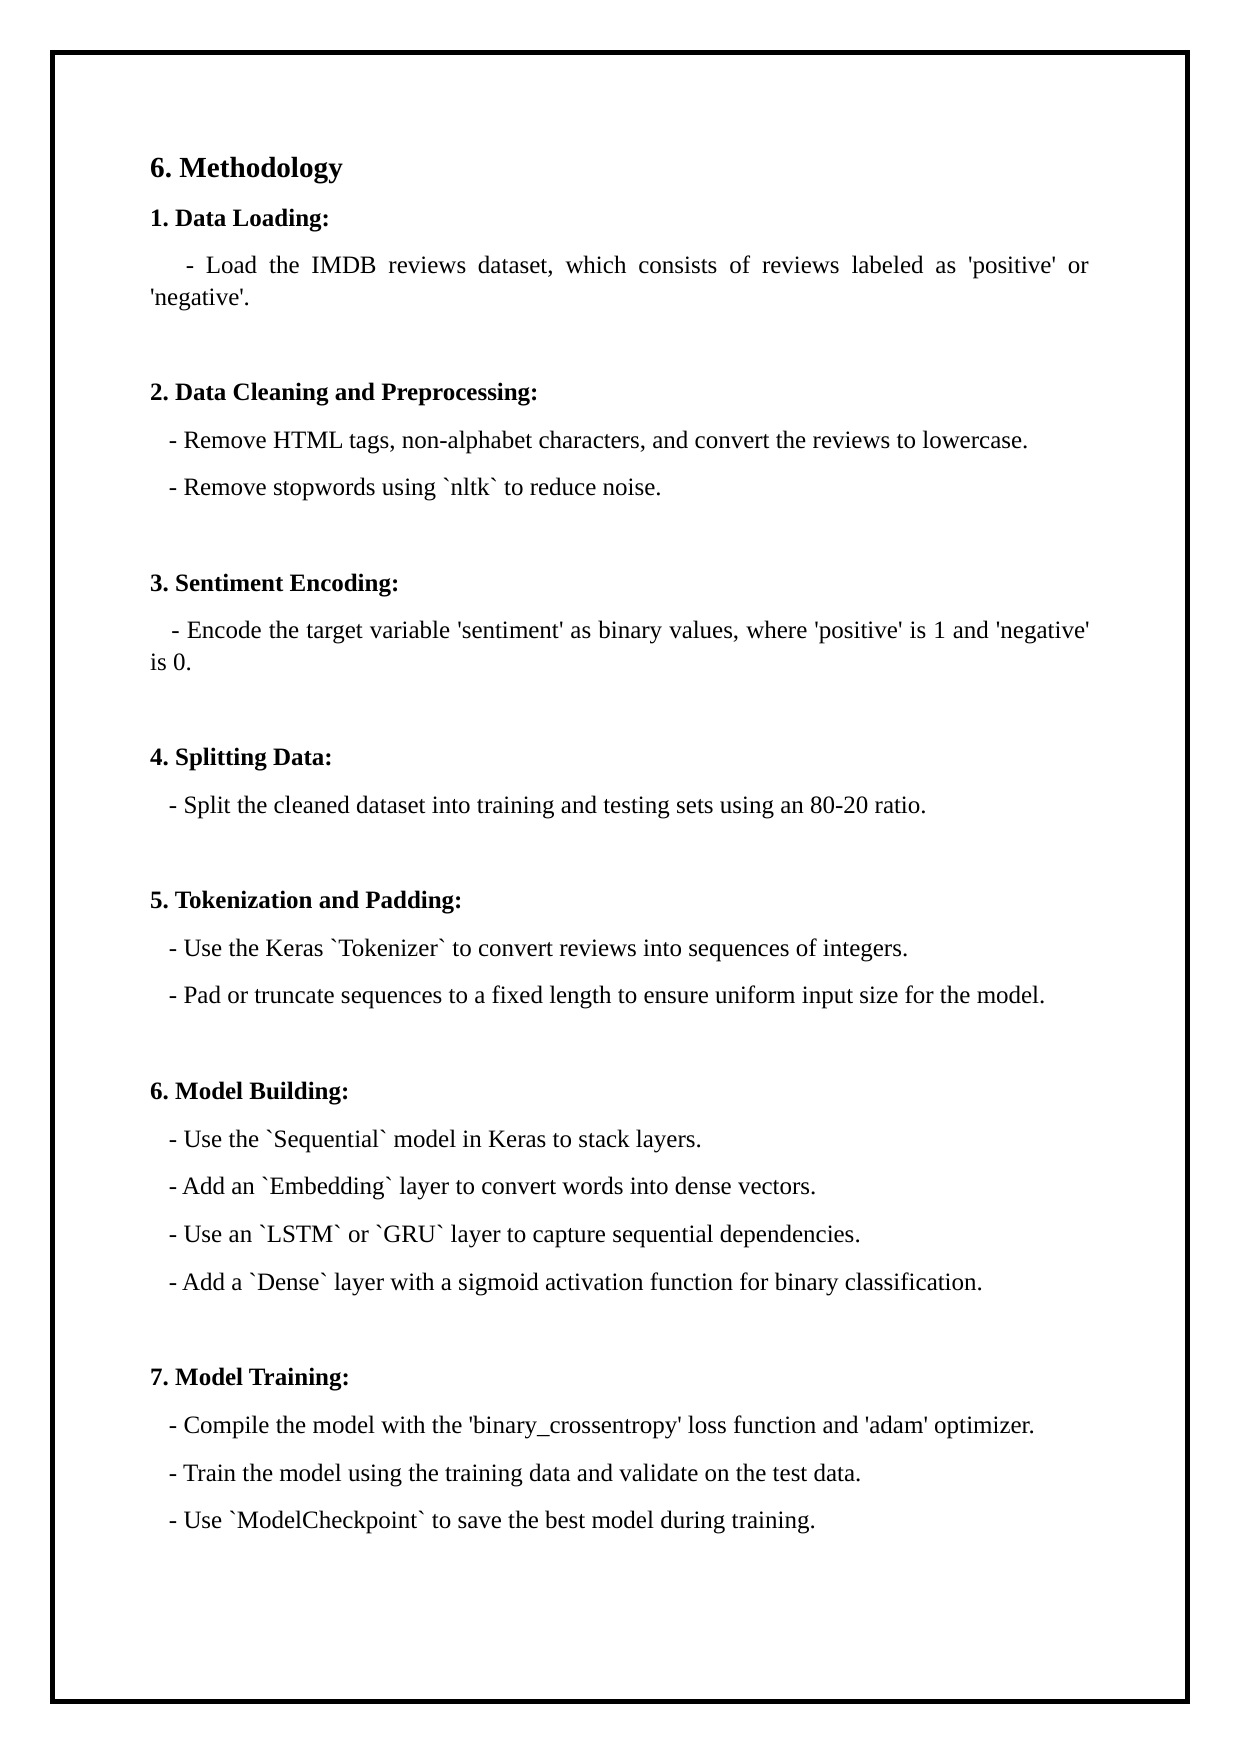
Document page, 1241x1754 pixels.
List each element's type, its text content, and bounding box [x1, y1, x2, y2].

text - Train the model using the training data and validate on the test data. [150, 1458, 1090, 1486]
text 7. Model Training: [150, 1362, 1090, 1391]
text - Split the cleaned dataset into training and testing sets using an 80-20 ratio. [150, 790, 1090, 818]
text 6. Methodology [150, 150, 1090, 183]
text - Compile the model with the 'binary_crossentropy' loss function and 'adam' optimizer. [150, 1410, 1090, 1439]
text 3. Sentiment Encoding: [150, 568, 1090, 597]
text - Remove HTML tags, non-alphabet characters, and convert the reviews to lowercase. [150, 425, 1090, 453]
text - Encode the target variable 'sentiment' as binary values, where 'positive' is 1 and 'negative' is 0. [150, 616, 1090, 675]
text - Pad or truncate sequences to a fixed length to ensure uniform input size for the model. [150, 981, 1090, 1009]
text 2. Data Cleaning and Preprocessing: [150, 377, 1090, 406]
text - Add an `Embedding` layer to convert words into dense vectors. [150, 1171, 1090, 1200]
text - Use `ModelCheckpoint` to save the best model during training. [150, 1505, 1090, 1534]
text - Use the `Sequential` model in Keras to stack layers. [150, 1124, 1090, 1152]
text 6. Model Building: [150, 1076, 1090, 1105]
text - Add a `Dense` layer with a sigmoid activation function for binary classification. [150, 1267, 1090, 1296]
text 1. Data Loading: [150, 203, 1090, 232]
text 5. Tokenization and Padding: [150, 885, 1090, 914]
text - Use the Keras `Tokenizer` to convert reviews into sequences of integers. [150, 933, 1090, 962]
text - Load the IMDB reviews dataset, which consists of reviews labeled as 'positive' or 'negative'. [150, 251, 1090, 310]
text - Remove stopwords using `nltk` to reduce noise. [150, 472, 1090, 501]
text 4. Splitting Data: [150, 742, 1090, 771]
text - Use an `LSTM` or `GRU` layer to capture sequential dependencies. [150, 1219, 1090, 1248]
